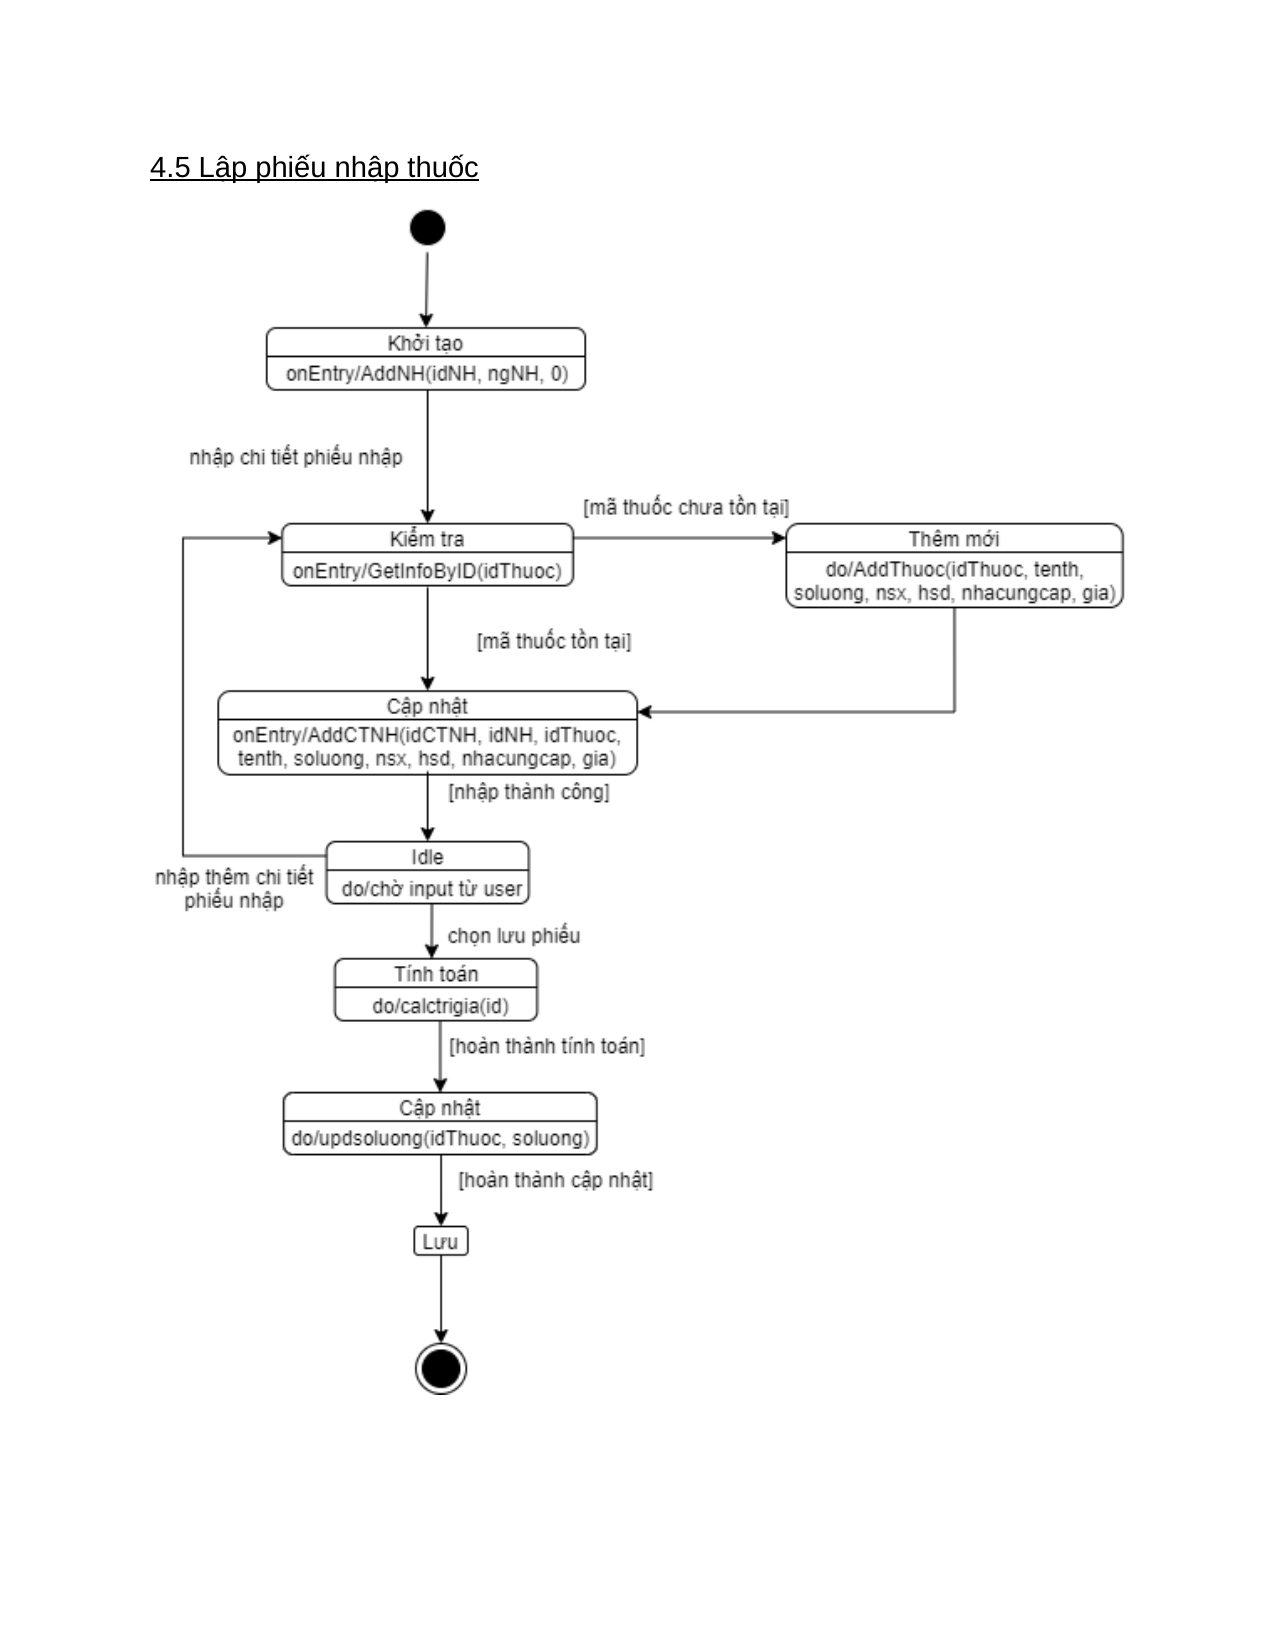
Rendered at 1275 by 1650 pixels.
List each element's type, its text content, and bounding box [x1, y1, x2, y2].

picture [149, 202, 1126, 1395]
text 4.5 Lập phiếu nhập thuốc [150, 150, 1125, 183]
